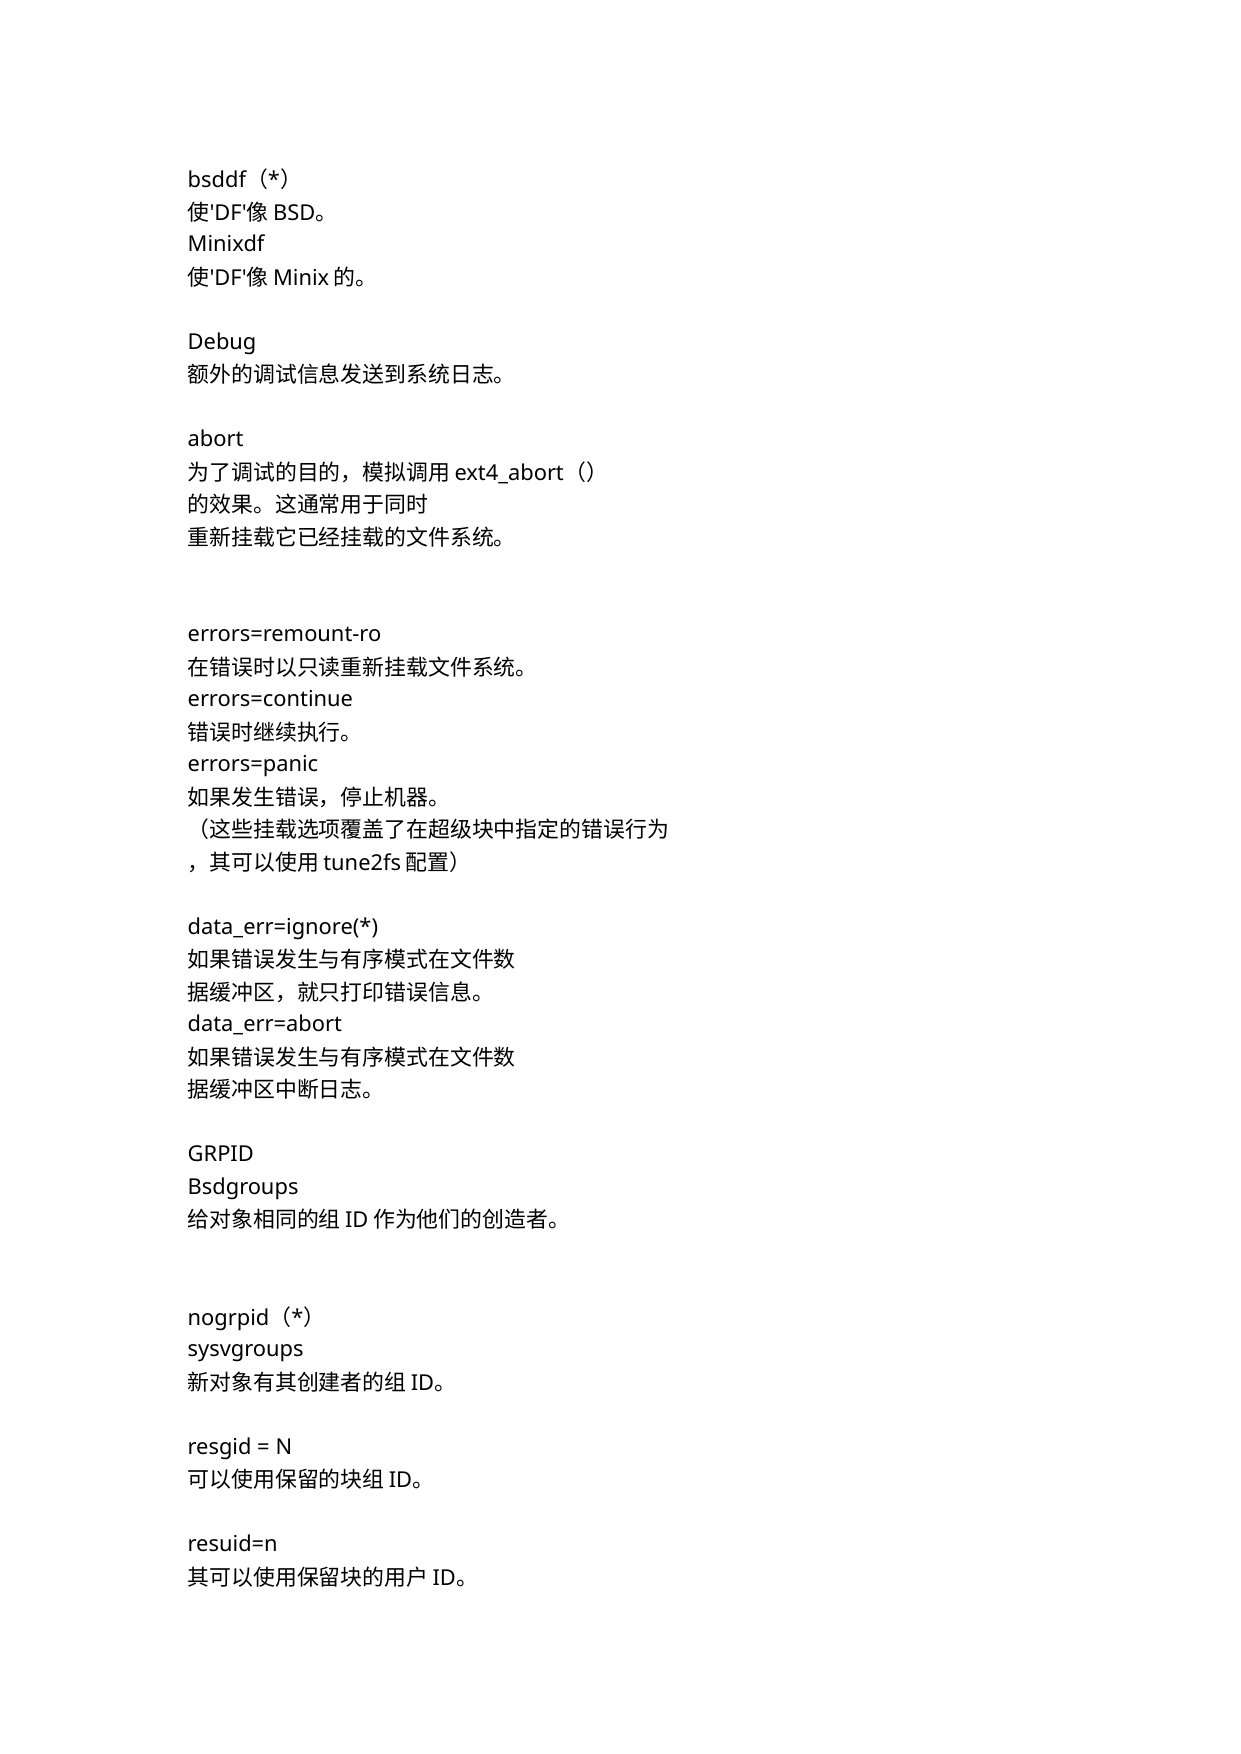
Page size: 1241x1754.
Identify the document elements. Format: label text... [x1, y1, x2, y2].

text 的效果。这通常用于同时 [187, 487, 1053, 519]
text 为了调试的目的，模拟调用ext4_abort（） [187, 454, 1053, 487]
text nogrpid（*） [187, 1299, 1053, 1332]
text data_err=abort [187, 1007, 1053, 1039]
text errors=remount-ro [187, 617, 1053, 649]
text （这些挂载选项覆盖了在超级块中指定的错误行为 [187, 812, 1053, 844]
text sysvgroups [187, 1332, 1053, 1364]
text 新对象有其创建者的组ID。 [187, 1364, 1053, 1397]
text 如果发生错误，停止机器。 [187, 779, 1053, 812]
text abort [187, 422, 1053, 454]
text 额外的调试信息发送到系统日志。 [187, 357, 1053, 389]
text ，其可以使用tune2fs配置） [187, 844, 1053, 877]
text 据缓冲区中断日志。 [187, 1072, 1053, 1104]
text GRPID [187, 1137, 1053, 1169]
text 使'DF'像BSD。 [187, 194, 1053, 227]
text 如果错误发生与有序模式在文件数 [187, 942, 1053, 974]
text 据缓冲区，就只打印错误信息。 [187, 974, 1053, 1007]
text 重新挂载它已经挂载的文件系统。 [187, 519, 1053, 552]
text Debug [187, 324, 1053, 357]
text bsddf（*） [187, 162, 1053, 194]
text 使'DF'像Minix的。 [187, 259, 1053, 292]
text resgid = N [187, 1429, 1053, 1462]
text 可以使用保留的块组ID。 [187, 1462, 1053, 1494]
text 其可以使用保留块的用户ID。 [187, 1559, 1053, 1592]
text data_err=ignore(*) [187, 909, 1053, 942]
text errors=continue [187, 682, 1053, 714]
text Minixdf [187, 227, 1053, 259]
text 如果错误发生与有序模式在文件数 [187, 1039, 1053, 1072]
text 给对象相同的组ID作为他们的创造者。 [187, 1202, 1053, 1234]
text Bsdgroups [187, 1169, 1053, 1202]
text resuid=n [187, 1527, 1053, 1559]
text 错误时继续执行。 [187, 714, 1053, 747]
text 在错误时以只读重新挂载文件系统。 [187, 649, 1053, 682]
text errors=panic [187, 747, 1053, 779]
